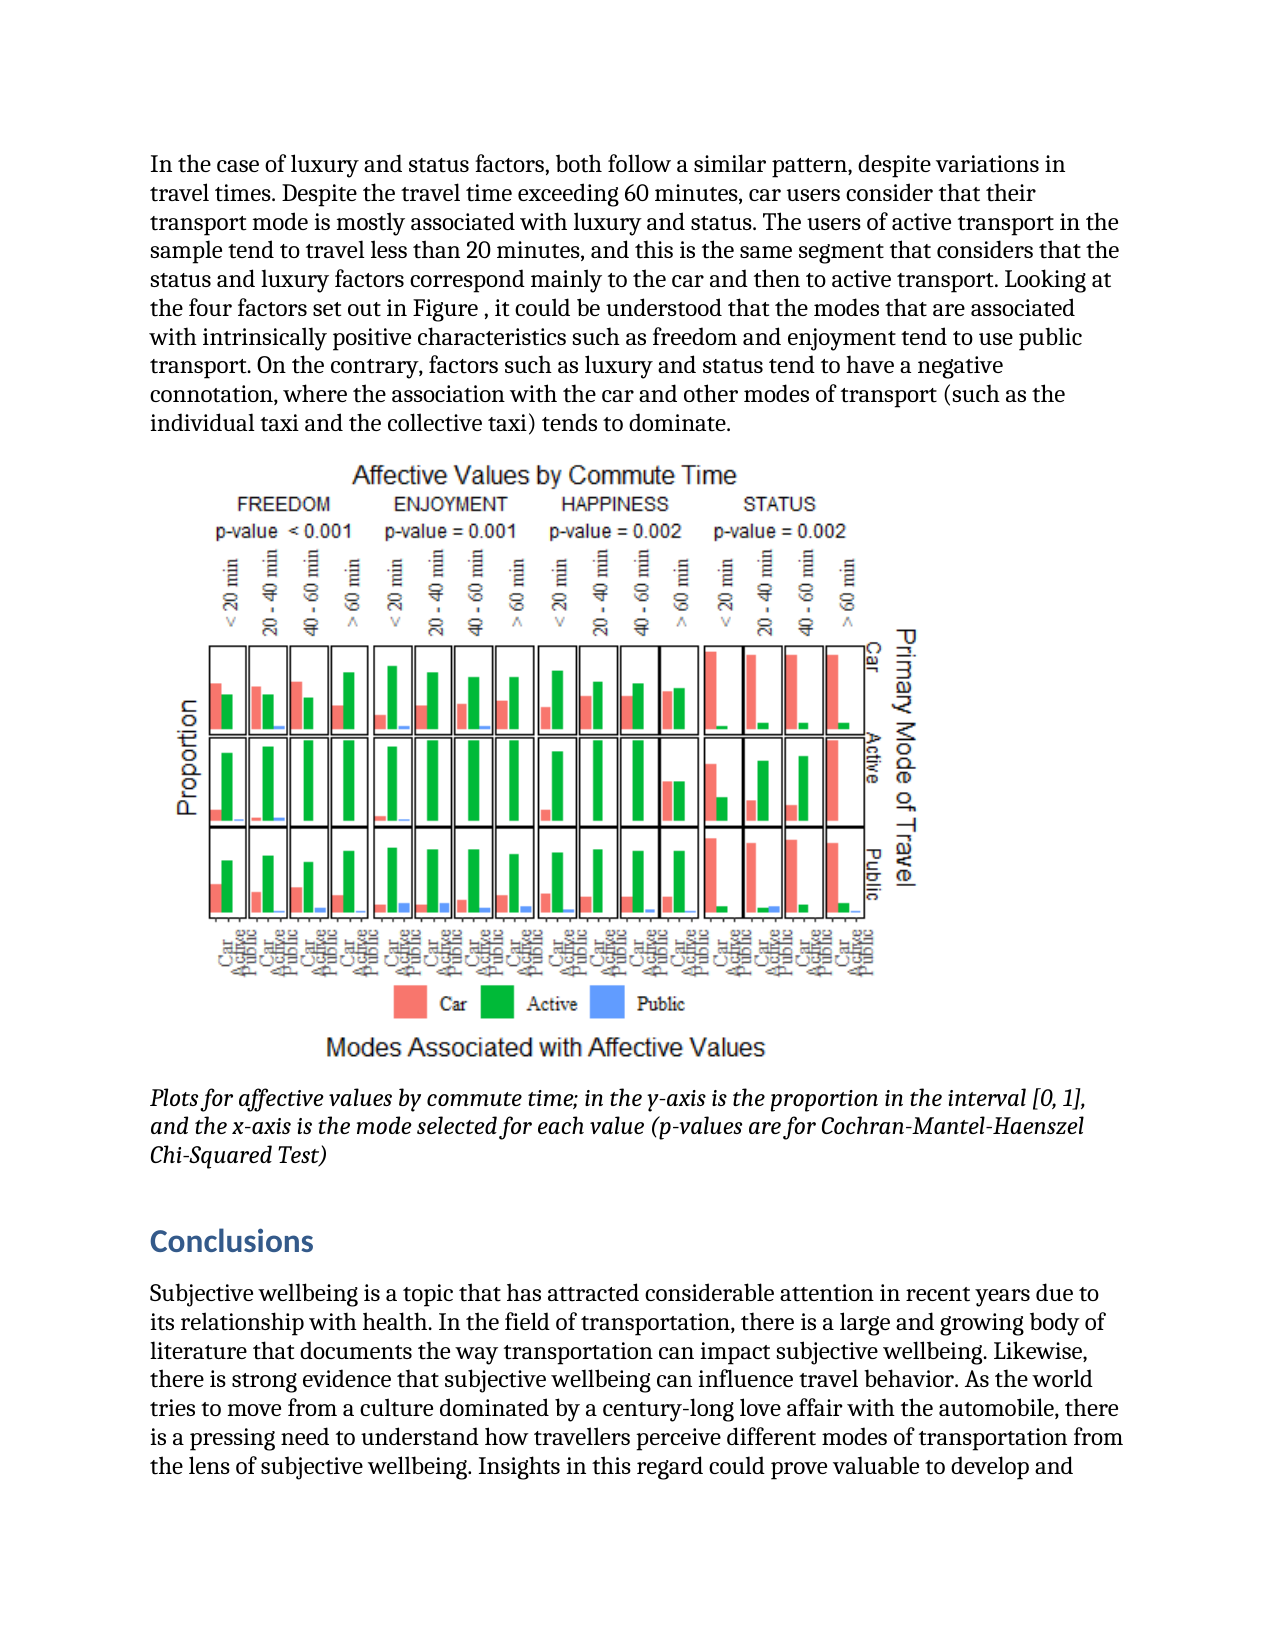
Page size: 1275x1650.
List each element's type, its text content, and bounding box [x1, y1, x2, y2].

picture [168, 456, 927, 1063]
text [150, 1279, 1125, 1480]
text Plots for affective values by commute time; in the y-axis is the proportion in the interval [0, 1], and the x-axis is the mode selected for each value (p-values are for Cochran-Mantel-Haenszel Chi-Squared Test) [150, 1083, 1125, 1170]
text In the case of luxury and status factors, both follow a similar pattern, despite variations in travel times. Despite the travel time exceeding 60 minutes, car users consider that their transport mode is mostly associated with luxury and status. The users of active transport in the sample tend to travel less than 20 minutes, and this is the same segment that considers that the status and luxury factors correspond mainly to the car and then to active transport. Looking at the four factors set out in Figure , it could be understood that the modes that are associated with intrinsically positive characteristics such as freedom and enjoyment tend to use public transport. On the contrary, factors such as luxury and status tend to have a negative connotation, where the association with the car and other modes of transport (such as the individual taxi and the collective taxi) tends to dominate. [150, 150, 1125, 437]
subtitle Conclusions [150, 1220, 1125, 1260]
